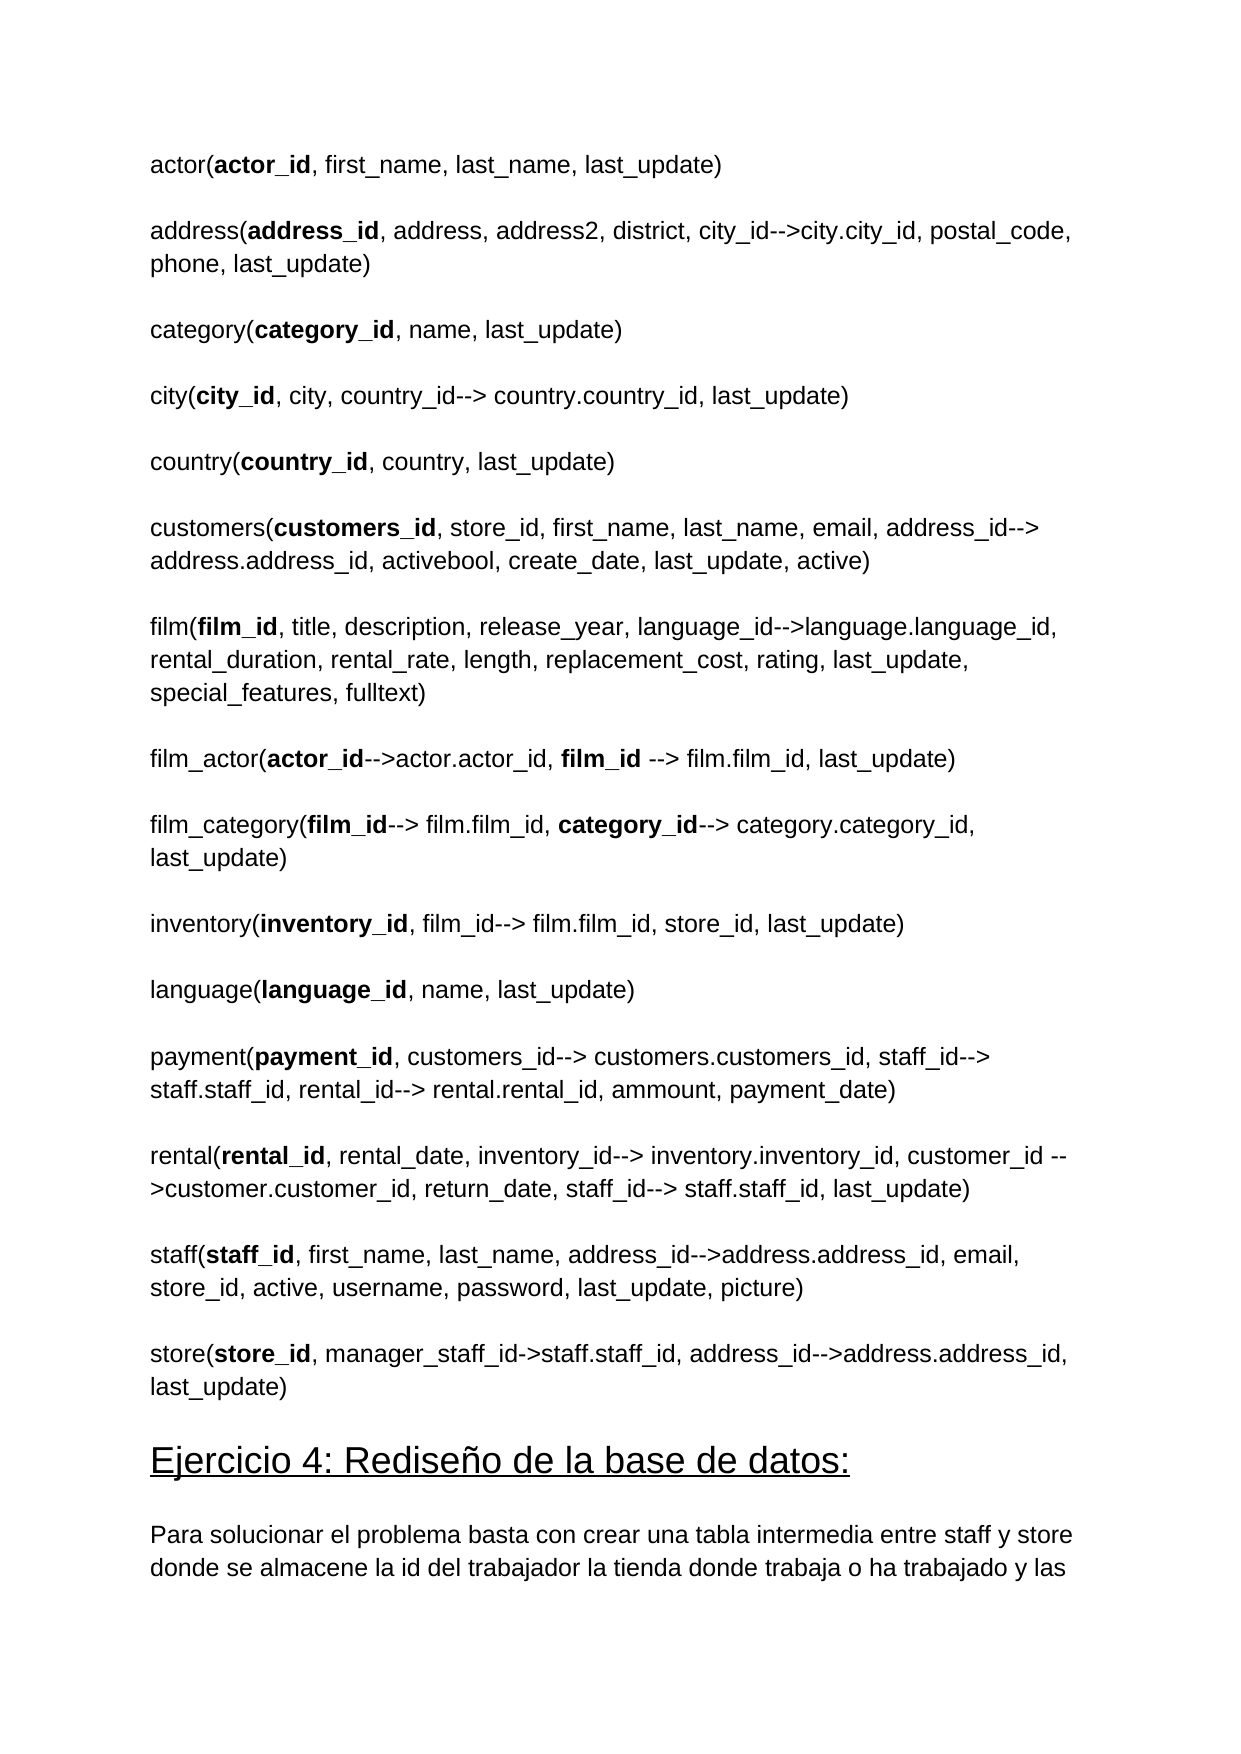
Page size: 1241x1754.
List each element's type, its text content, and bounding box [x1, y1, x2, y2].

text address(address_id, address, address2, district, city_id-->city.city_id, postal_code, phone, last_update) [150, 216, 1090, 278]
text store(store_id, manager_staff_id->staff.staff_id, address_id-->address.address_id, last_update) [150, 1339, 1090, 1401]
text city(city_id, city, country_id--> country.country_id, last_update) [150, 381, 1090, 410]
text film_actor(actor_id-->actor.actor_id, film_id --> film.film_id, last_update) [150, 744, 1090, 773]
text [150, 1520, 1090, 1582]
text film_category(film_id--> film.film_id, category_id--> category.category_id, last_update) [150, 810, 1090, 872]
text customers(customers_id, store_id, first_name, last_name, email, address_id--> address.address_id, activebool, create_date, last_update, active) [150, 513, 1090, 575]
text inventory(inventory_id, film_id--> film.film_id, store_id, last_update) [150, 909, 1090, 938]
text language(language_id, name, last_update) [150, 976, 1090, 1004]
text actor(actor_id, first_name, last_name, last_update) [150, 150, 1090, 179]
text staff(staff_id, first_name, last_name, address_id-->address.address_id, email, store_id, active, username, password, last_update, picture) [150, 1240, 1090, 1301]
text film(film_id, title, description, release_year, language_id-->language.language_id, rental_duration, rental_rate, length, replacement_cost, rating, last_update, special_features, fulltext) [150, 612, 1090, 707]
text country(country_id, country, last_update) [150, 447, 1090, 476]
text Ejercicio 4: Rediseño de la base de datos: [150, 1438, 1090, 1481]
text rental(rental_id, rental_date, inventory_id--> inventory.inventory_id, customer_id -->customer.customer_id, return_date, staff_id--> staff.staff_id, last_update) [150, 1141, 1090, 1202]
text category(category_id, name, last_update) [150, 315, 1090, 344]
text payment(payment_id, customers_id--> customers.customers_id, staff_id--> staff.staff_id, rental_id--> rental.rental_id, ammount, payment_date) [150, 1042, 1090, 1103]
